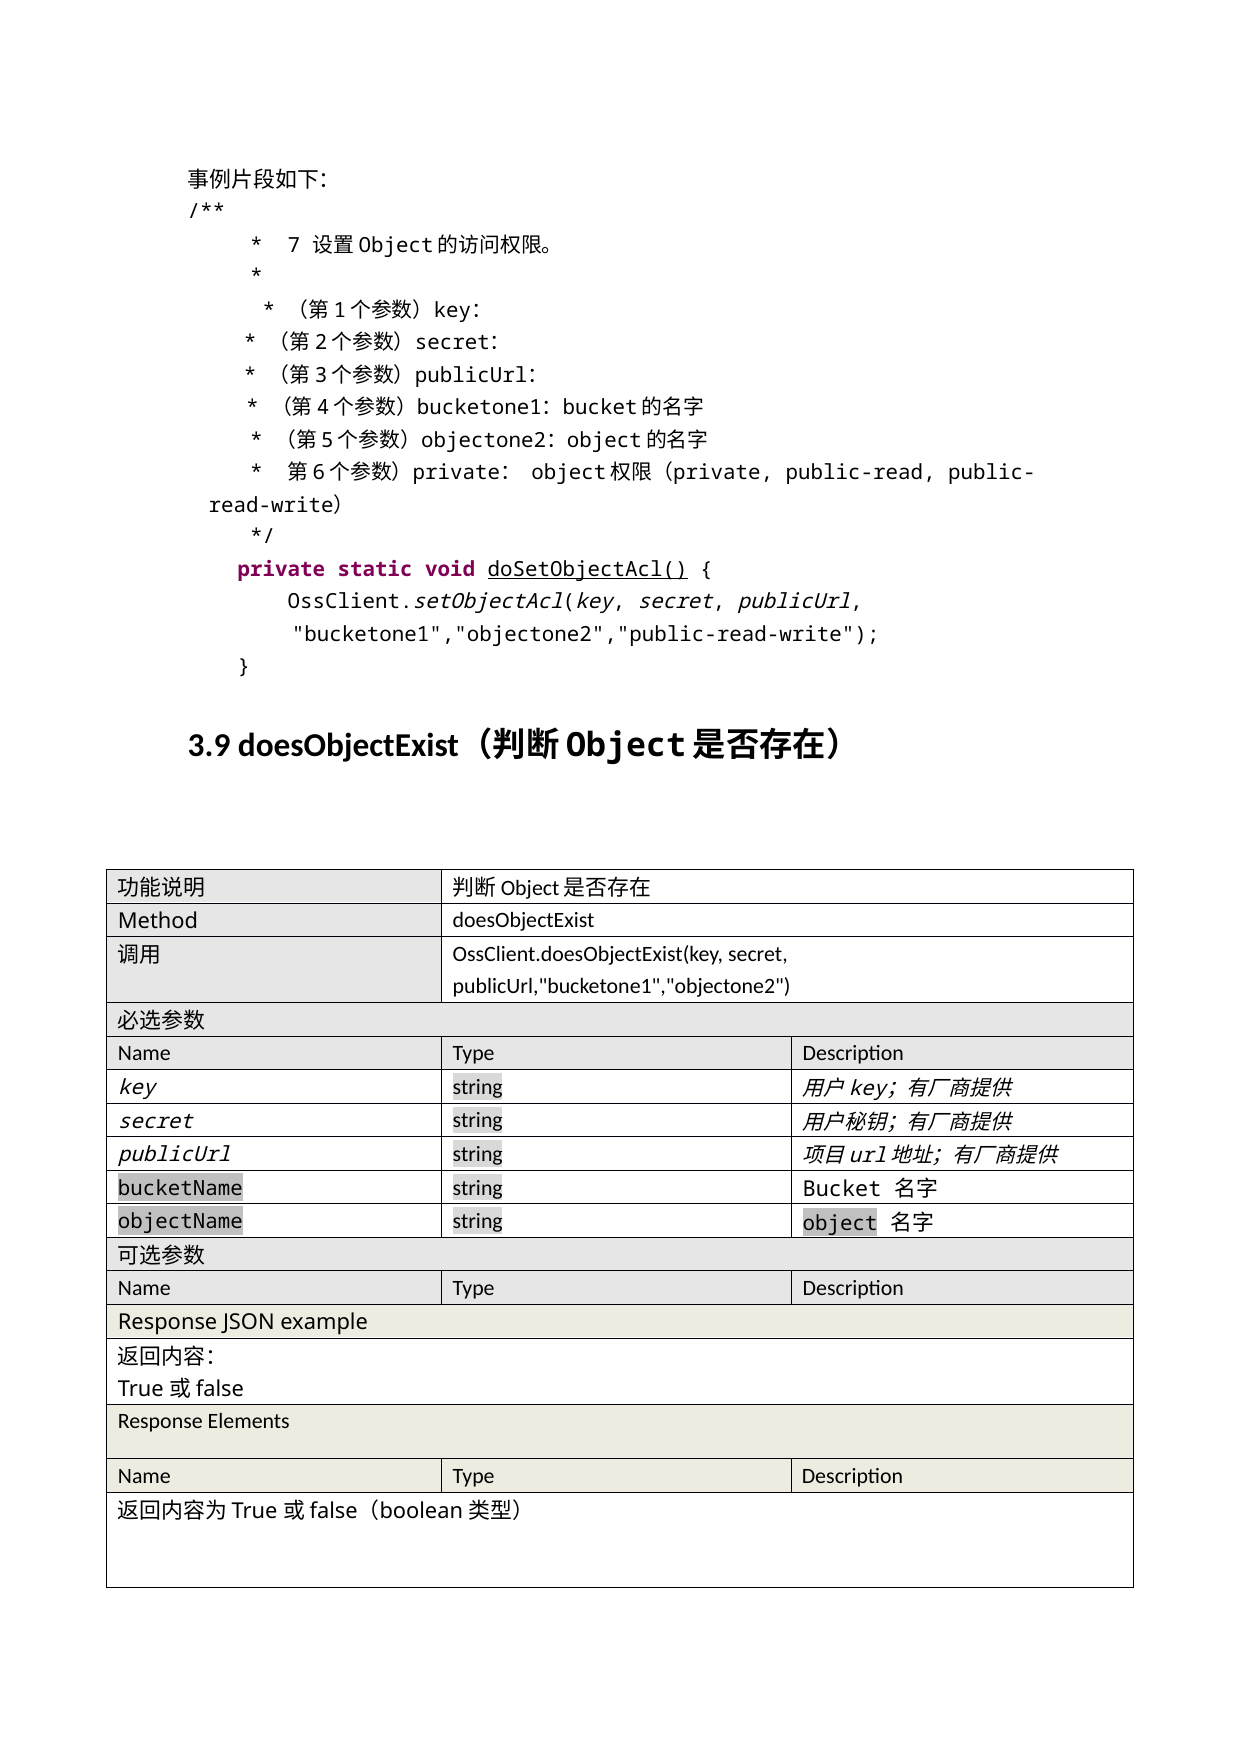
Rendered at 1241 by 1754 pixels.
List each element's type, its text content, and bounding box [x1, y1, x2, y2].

table_cell Name [107, 1271, 441, 1304]
text */ [187, 519, 1053, 552]
text * [187, 259, 1053, 292]
table_cell objectName [107, 1204, 441, 1237]
table_cell 项目url地址；有厂商提供 [792, 1137, 1133, 1170]
table_cell Method [107, 904, 441, 936]
table_cell Name [107, 1037, 441, 1069]
table_cell Name [107, 1459, 441, 1492]
table_cell secret [107, 1104, 441, 1136]
table_cell publicUrl [107, 1137, 441, 1170]
table_cell Response Elements [107, 1405, 1133, 1458]
table_cell key [107, 1070, 441, 1103]
table_cell doesObjectExist [442, 904, 1133, 936]
text OssClient.setObjectAcl(key, secret, publicUrl, "bucketone1","objectone2","public-read-write"); [187, 584, 1053, 649]
table_cell 用户秘钥；有厂商提供 [792, 1104, 1133, 1136]
text } [187, 649, 1053, 682]
table_cell 调用 [107, 937, 441, 1002]
table_cell string [442, 1104, 791, 1136]
table_cell OssClient.doesObjectExist(key, secret, publicUrl,"bucketone1","objectone2") [442, 937, 1133, 1002]
table_cell string [442, 1204, 791, 1237]
text * （第3个参数）publicUrl： [187, 357, 1053, 389]
text * （第4个参数）bucketone1：bucket的名字 [187, 389, 1053, 422]
text * （第1个参数）key： [187, 292, 1053, 324]
table_header 功能说明 [107, 870, 441, 902]
text * 7 设置Object的访问权限。 [187, 227, 1053, 259]
table_cell 必选参数 [107, 1003, 1133, 1036]
table_cell 可选参数 [107, 1238, 1133, 1270]
table_cell Description [792, 1459, 1133, 1492]
table_cell string [442, 1070, 791, 1103]
table_cell 返回内容： True 或false [107, 1339, 1133, 1403]
table_cell Description [792, 1037, 1133, 1069]
table_cell Description [792, 1271, 1133, 1304]
table_cell string [442, 1137, 791, 1170]
text 事例片段如下： [187, 162, 1053, 194]
table_cell Type [442, 1271, 791, 1304]
table_cell Type [442, 1459, 791, 1492]
table_cell Response JSON example [107, 1305, 1133, 1337]
table_cell Type [442, 1037, 791, 1069]
text * （第5个参数）objectone2：object的名字 [187, 422, 1053, 454]
table_header 判断Object是否存在 [442, 870, 1133, 902]
table_cell string [442, 1171, 791, 1203]
table_cell 返回内容为True 或false（boolean 类型） [107, 1493, 1133, 1587]
table_cell Bucket 名字 [792, 1171, 1133, 1203]
text * 第6个参数）private： object权限（private, public-read, public-read-write） [187, 454, 1053, 519]
table_cell bucketName [107, 1171, 441, 1203]
text /** [187, 194, 1053, 227]
text * （第2个参数）secret： [187, 324, 1053, 357]
table_cell object 名字 [792, 1204, 1133, 1237]
subtitle 3.9 doesObjectExist（判断Object是否存在） [187, 709, 1053, 774]
table_cell 用户key；有厂商提供 [792, 1070, 1133, 1103]
text private static void doSetObjectAcl() { [187, 552, 1053, 584]
